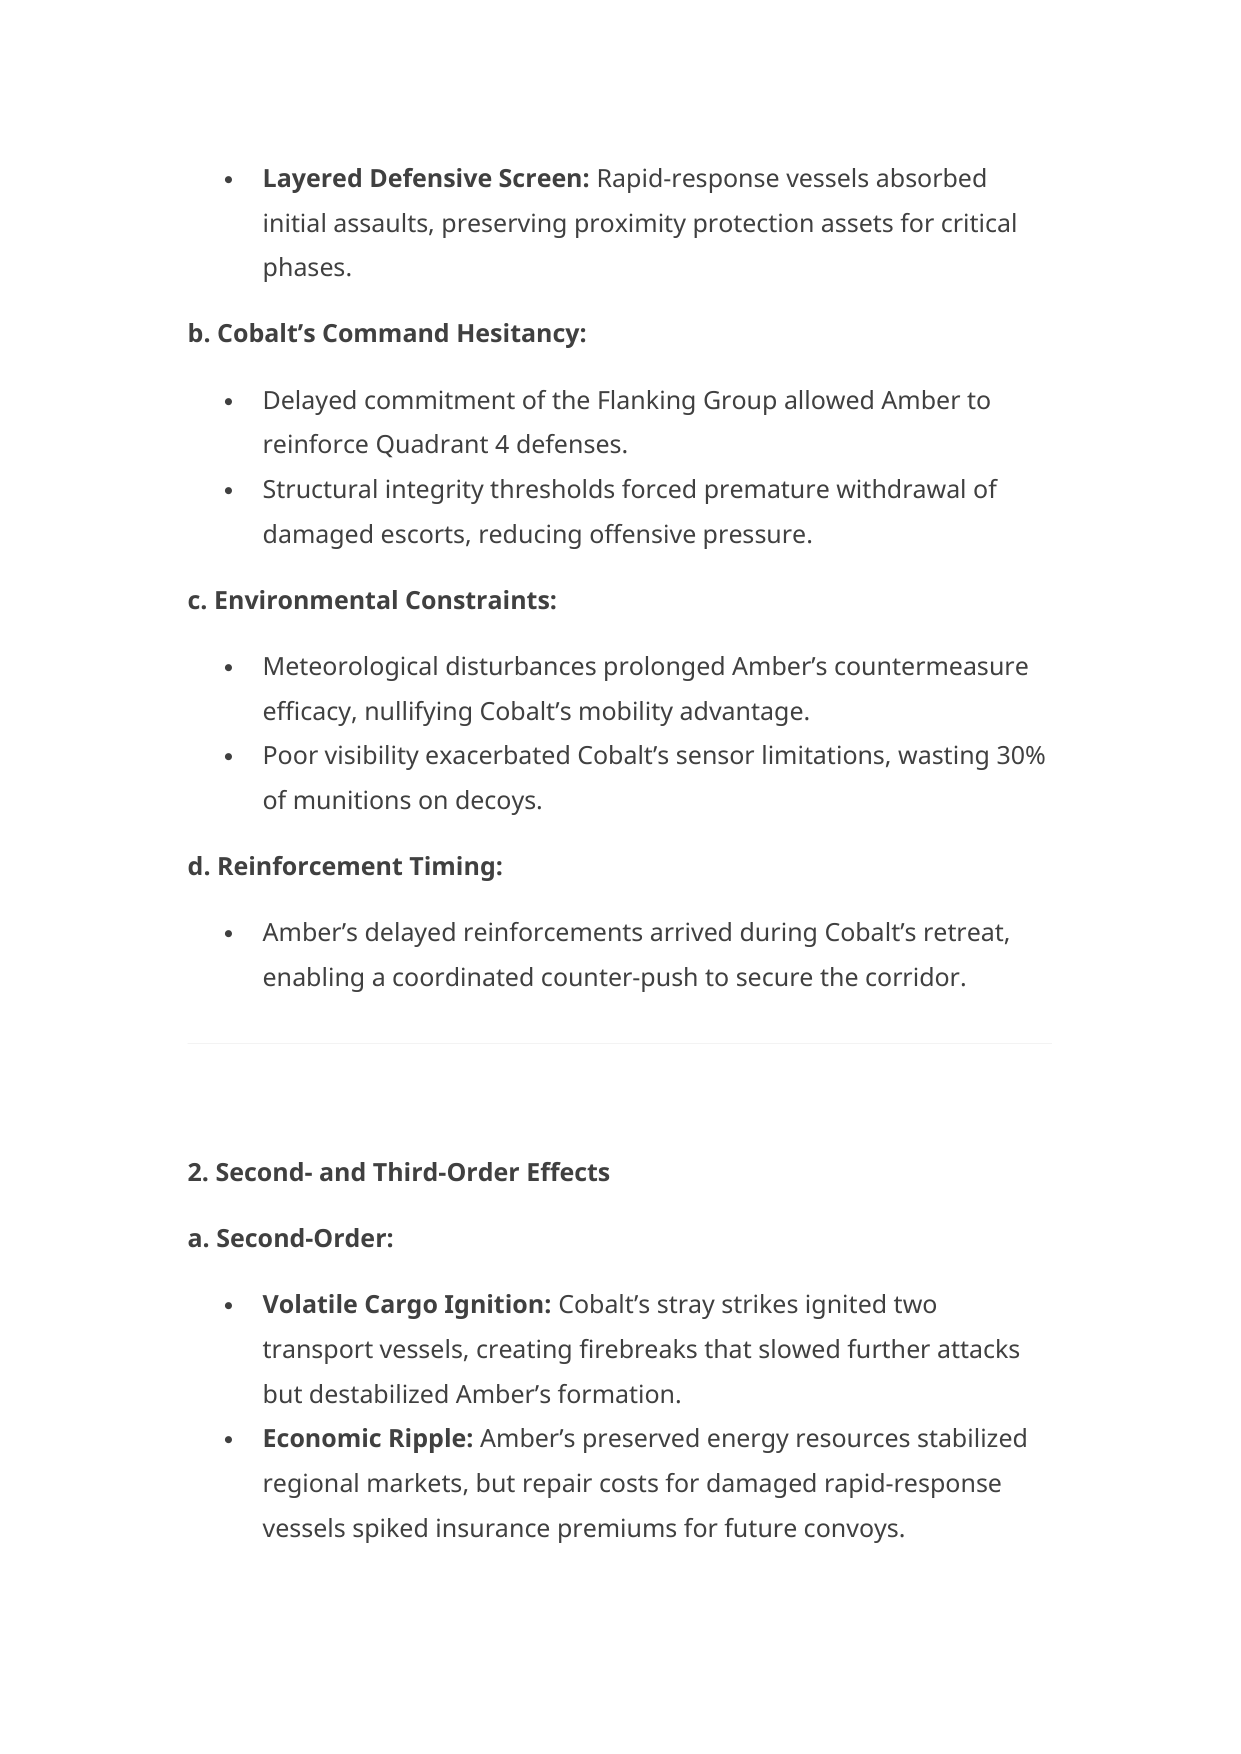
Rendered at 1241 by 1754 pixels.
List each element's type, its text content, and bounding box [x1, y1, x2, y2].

text c. Environmental Constraints: [187, 572, 1053, 617]
list Volatile Cargo Ignition: Cobalt’s stray strikes ignited two transport vessels, creating firebreaks that slowed further attacks but destabilized Amber’s formation. [225, 1276, 1053, 1410]
list Structural integrity thresholds forced premature withdrawal of damaged escorts, reducing offensive pressure. [225, 461, 1053, 550]
list Poor visibility exacerbated Cobalt’s sensor limitations, wasting 30% of munitions on decoys. [225, 727, 1053, 817]
list Economic Ripple: Amber’s preserved energy resources stabilized regional markets, but repair costs for damaged rapid-response vessels spiked insurance premiums for future convoys. [225, 1410, 1053, 1544]
text 2. Second- and Third-Order Effects [187, 1144, 1053, 1189]
text d. Reinforcement Timing: [187, 838, 1053, 883]
list Meteorological disturbances prolonged Amber’s countermeasure efficacy, nullifying Cobalt’s mobility advantage. [225, 638, 1053, 727]
list Amber’s delayed reinforcements arrived during Cobalt’s retreat, enabling a coordinated counter-push to secure the corridor. [225, 904, 1053, 994]
list Layered Defensive Screen: Rapid-response vessels absorbed initial assaults, preserving proximity protection assets for critical phases. [225, 150, 1053, 284]
text b. Cobalt’s Command Hesitancy: [187, 306, 1053, 350]
text a. Second-Order: [187, 1210, 1053, 1255]
list Delayed commitment of the Flanking Group allowed Amber to reinforce Quadrant 4 defenses. [225, 372, 1053, 461]
